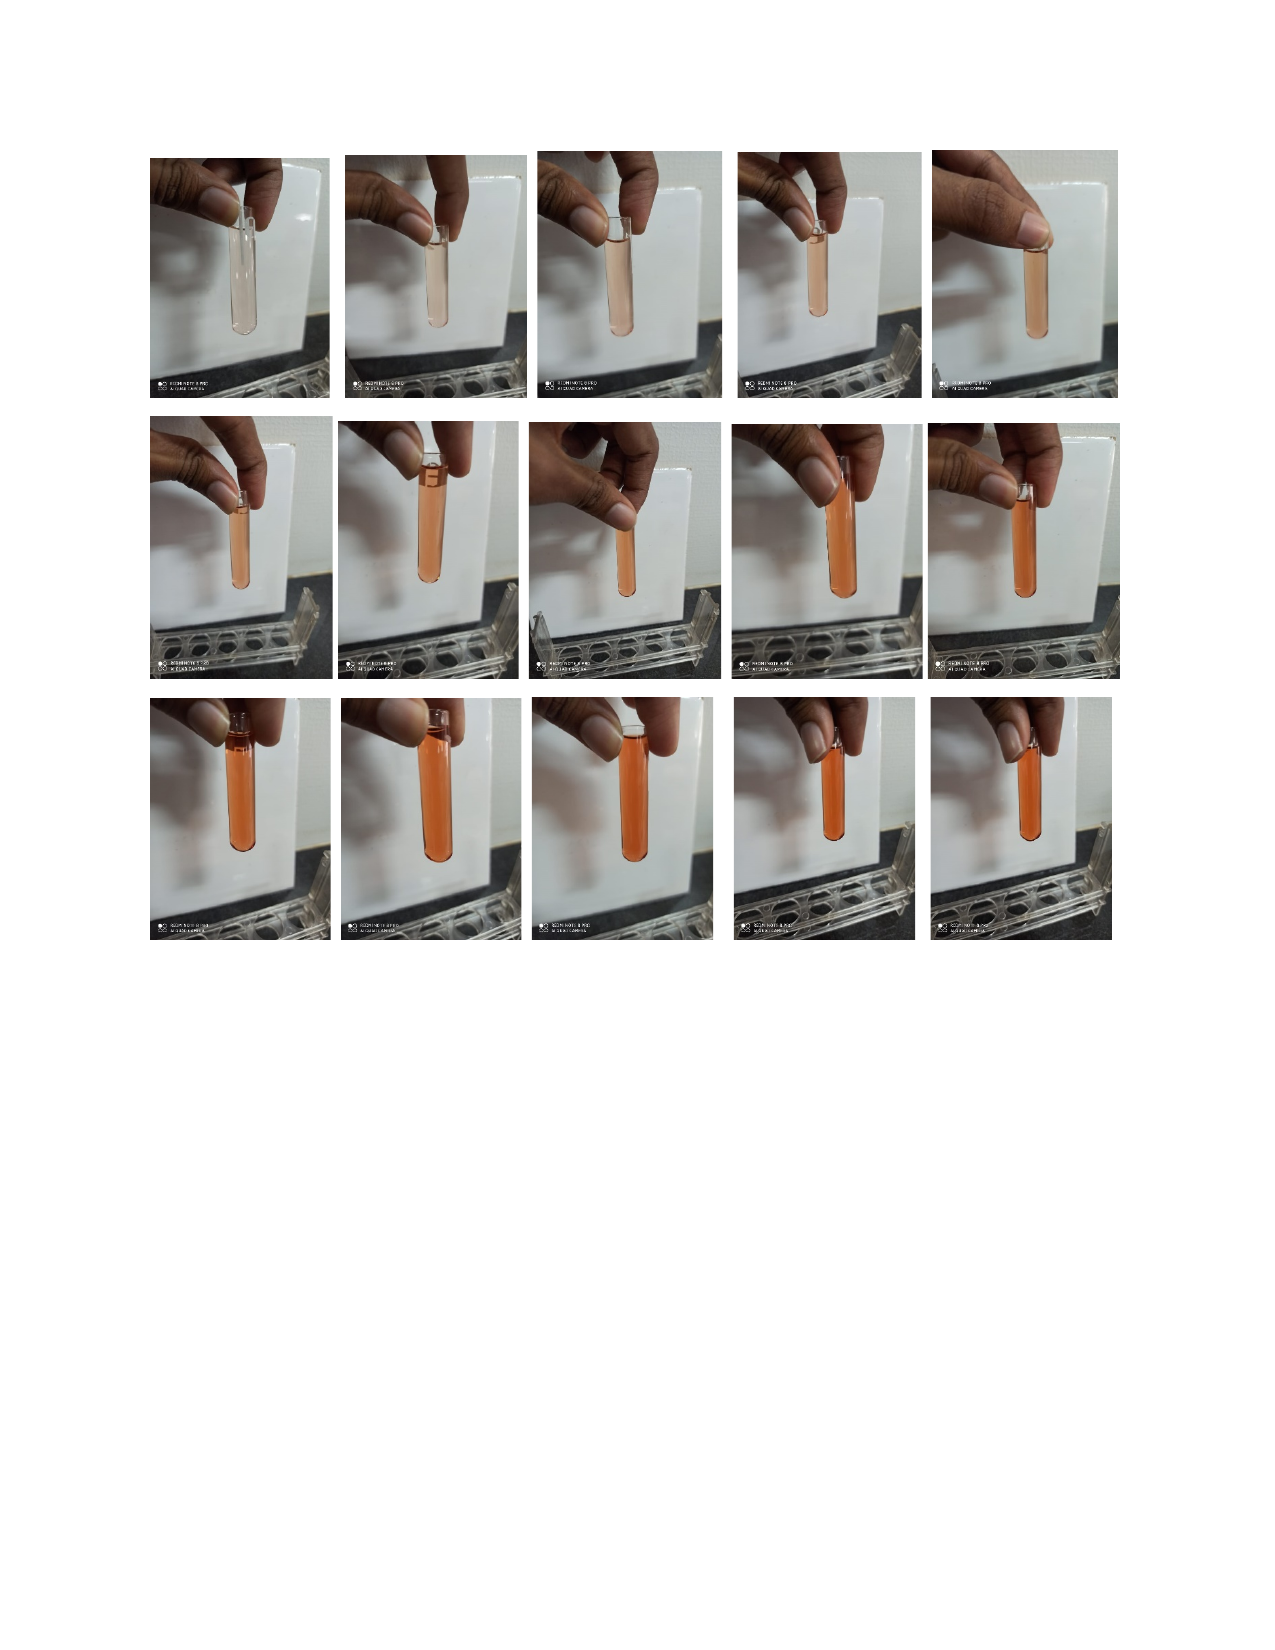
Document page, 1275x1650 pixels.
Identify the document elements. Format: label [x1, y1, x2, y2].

picture [338, 421, 519, 679]
picture [528, 422, 722, 679]
picture [531, 697, 714, 940]
picture [731, 424, 923, 679]
picture [150, 416, 333, 679]
picture [932, 150, 1118, 398]
picture [537, 151, 723, 398]
picture [733, 697, 916, 940]
picture [150, 698, 331, 940]
picture [927, 423, 1120, 679]
picture [341, 698, 522, 940]
picture [345, 155, 527, 398]
picture [150, 158, 330, 398]
picture [930, 697, 1112, 940]
picture [737, 152, 922, 398]
